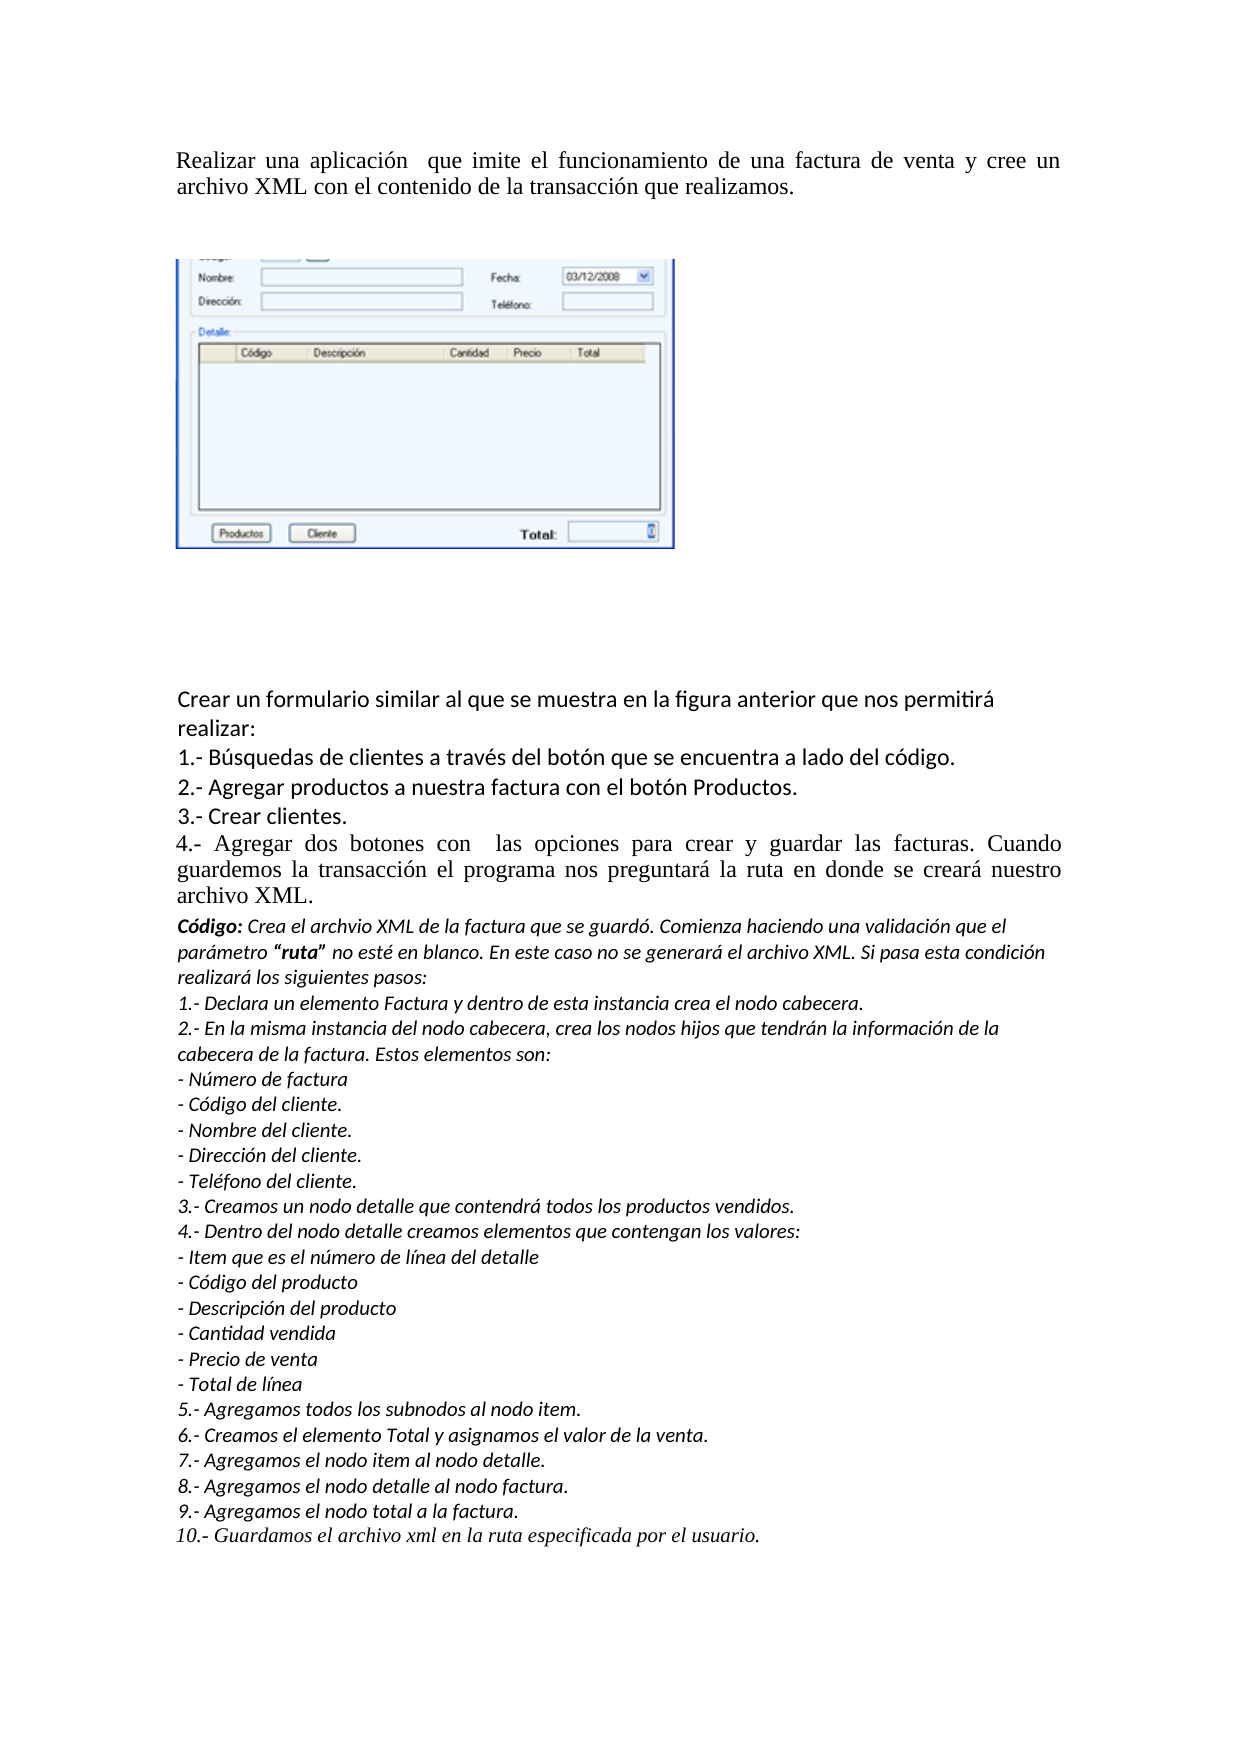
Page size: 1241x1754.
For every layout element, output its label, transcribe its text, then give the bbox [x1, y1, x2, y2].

text 6.- Creamos el elemento Total y asignamos el valor de la venta. [177, 1422, 1063, 1447]
text Código: Crea el archvio XML de la factura que se guardó. Comienza haciendo una validación que el parámetro “ruta” no esté en blanco. En este caso no se generará el archivo XML. Si pasa esta condición realizará los siguientes pasos: [177, 914, 1063, 990]
text - Precio de venta [177, 1346, 1063, 1371]
text 4.- Agregar dos botones con las opciones para crear y guardar las facturas. Cuando guardemos la transacción el programa nos preguntará la ruta en donde se creará nuestro archivo XML. [176, 830, 1063, 909]
text - Código del producto [177, 1269, 1063, 1295]
text 2.- En la misma instancia del nodo cabecera, crea los nodos hijos que tendrán la información de la cabecera de la factura. Estos elementos son: [177, 1015, 1063, 1066]
text - Descripción del producto [177, 1295, 1063, 1320]
text - Item que es el número de línea del detalle [177, 1244, 1063, 1269]
text 5.- Agregamos todos los subnodos al nodo item. [177, 1397, 1063, 1422]
text 8.- Agregamos el nodo detalle al nodo factura. [177, 1473, 1063, 1498]
text 10.- Guardamos el archivo xml en la ruta especificada por el usuario. [176, 1524, 1063, 1547]
text - Total de línea [177, 1371, 1063, 1397]
text 1.- Declara un elemento Factura y dentro de esta instancia crea el nodo cabecera. [177, 990, 1063, 1015]
text 3.- Crear clientes. [177, 801, 1063, 830]
text 3.- Creamos un nodo detalle que contendrá todos los productos vendidos. [177, 1193, 1063, 1219]
text - Cantidad vendida [177, 1320, 1063, 1346]
text 1.- Búsquedas de clientes a través del botón que se encuentra a lado del código. [177, 742, 1063, 772]
text 9.- Agregamos el nodo total a la factura. [177, 1498, 1063, 1524]
text 2.- Agregar productos a nuestra factura con el botón Productos. [177, 772, 1063, 801]
text 4.- Dentro del nodo detalle creamos elementos que contengan los valores: [177, 1219, 1063, 1244]
text Realizar una aplicación que imite el funcionamiento de una factura de venta y cree un archivo XML con el contenido de la transacción que realizamos. [176, 148, 1063, 200]
text Crear un formulario similar al que se muestra en la figura anterior que nos permitirá realizar: [177, 684, 1063, 742]
text - Código del cliente. [177, 1092, 1063, 1117]
text - Teléfono del cliente. [177, 1168, 1063, 1193]
text 7.- Agregamos el nodo item al nodo detalle. [177, 1447, 1063, 1473]
text - Número de factura [177, 1066, 1063, 1092]
text - Nombre del cliente. [177, 1117, 1063, 1142]
text - Dirección del cliente. [177, 1142, 1063, 1168]
